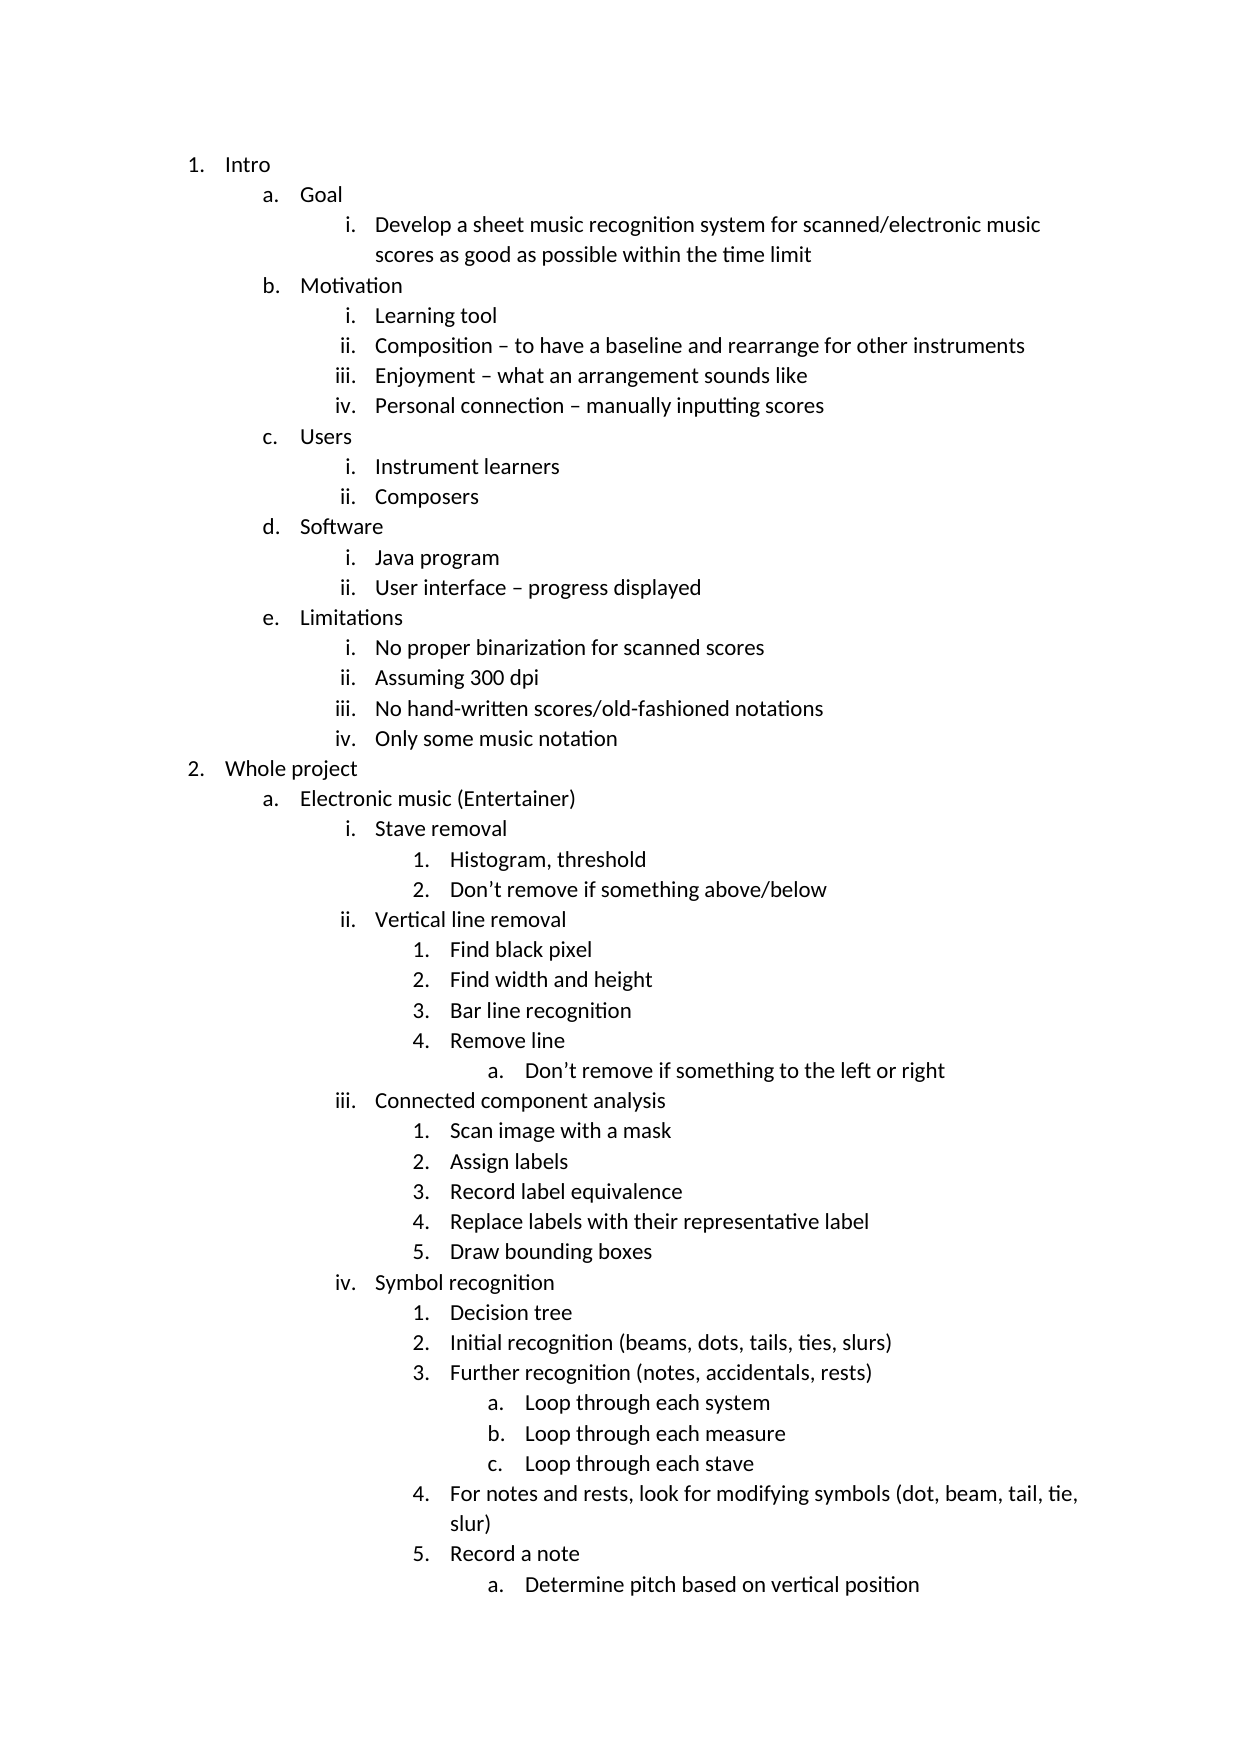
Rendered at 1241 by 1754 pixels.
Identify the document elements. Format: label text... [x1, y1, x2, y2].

list No proper binarization for scanned scores [356, 633, 1090, 661]
list Goal [262, 180, 1090, 208]
list Loop through each system [487, 1388, 1090, 1417]
list Determine pitch based on vertical position [487, 1570, 1090, 1598]
list Replace labels with their representative label [412, 1207, 1090, 1235]
list Java program [356, 543, 1090, 571]
list User interface – progress displayed [356, 573, 1090, 601]
list Find width and height [412, 966, 1090, 994]
list Remove line [412, 1026, 1090, 1054]
list Personal connection – manually inputting scores [356, 392, 1090, 420]
list Loop through each measure [487, 1419, 1090, 1447]
list Enjoyment – what an arrangement sounds like [356, 361, 1090, 389]
list Initial recognition (beams, dots, tails, ties, slurs) [412, 1328, 1090, 1356]
list Find black pixel [412, 935, 1090, 963]
list Symbol recognition [356, 1268, 1090, 1296]
list Only some music notation [356, 724, 1090, 752]
list Electronic music (Entertainer) [262, 784, 1090, 812]
list Don’t remove if something to the left or right [487, 1056, 1090, 1084]
list Whole project [187, 754, 1090, 782]
list Histogram, threshold [412, 845, 1090, 873]
list Vertical line removal [356, 905, 1090, 933]
list Bar line recognition [412, 996, 1090, 1024]
list Don’t remove if something above/below [412, 875, 1090, 903]
list Develop a sheet music recognition system for scanned/electronic music scores as good as possible within the time limit [356, 210, 1090, 269]
list For notes and rests, look for modifying symbols (dot, beam, tail, tie, slur) [412, 1479, 1090, 1537]
list Connected component analysis [356, 1086, 1090, 1114]
list Learning tool [356, 301, 1090, 329]
list Scan image with a mask [412, 1117, 1090, 1145]
list Software [262, 512, 1090, 541]
list Stave removal [356, 814, 1090, 843]
list Limitations [262, 603, 1090, 631]
list Motivation [262, 271, 1090, 299]
list Instrument learners [356, 452, 1090, 480]
list Assuming 300 dpi [356, 663, 1090, 692]
list Composition – to have a baseline and rearrange for other instruments [356, 331, 1090, 359]
list Decision tree [412, 1298, 1090, 1326]
list Record label equivalence [412, 1177, 1090, 1205]
list Users [262, 422, 1090, 450]
list Assign labels [412, 1147, 1090, 1175]
list Record a note [412, 1539, 1090, 1568]
list Further recognition (notes, accidentals, rests) [412, 1358, 1090, 1386]
list Composers [356, 482, 1090, 510]
list Intro [187, 150, 1090, 178]
list Loop through each stave [487, 1449, 1090, 1477]
list Draw bounding boxes [412, 1237, 1090, 1266]
list No hand-written scores/old-fashioned notations [356, 694, 1090, 722]
